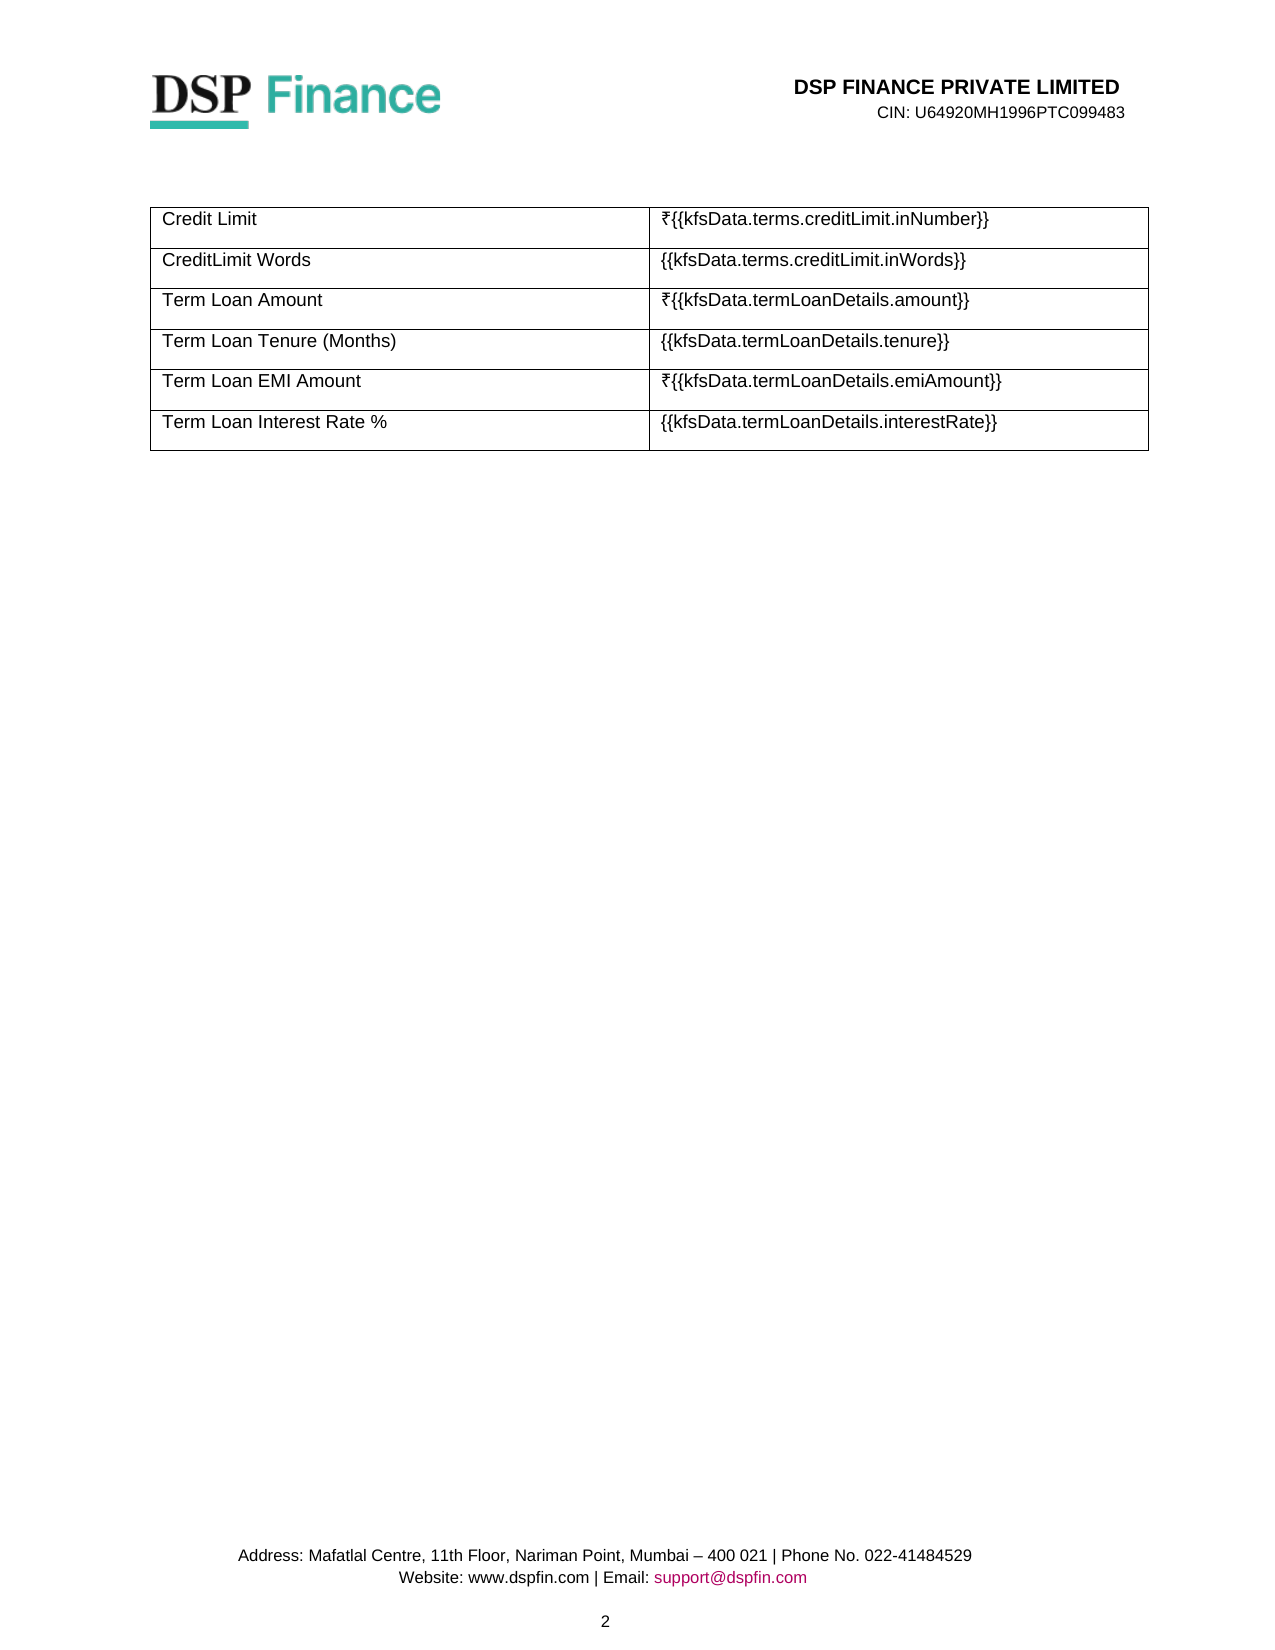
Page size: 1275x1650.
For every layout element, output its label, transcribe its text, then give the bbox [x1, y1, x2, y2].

table_header Credit Limit [151, 208, 649, 248]
table_cell {{kfsData.termLoanDetails.interestRate}} [650, 411, 1148, 450]
table_header ₹{{kfsData.terms.creditLimit.inNumber}} [650, 208, 1148, 248]
table_cell Term Loan Tenure (Months) [151, 330, 649, 369]
table_cell Term Loan Interest Rate % [151, 411, 649, 450]
table_cell {{kfsData.termLoanDetails.tenure}} [650, 330, 1148, 369]
table_cell CreditLimit Words [151, 249, 649, 288]
table_cell ₹{{kfsData.termLoanDetails.emiAmount}} [650, 370, 1148, 410]
picture [150, 75, 441, 129]
table_cell {{kfsData.terms.creditLimit.inWords}} [650, 249, 1148, 288]
table_cell Term Loan EMI Amount [151, 370, 649, 410]
table_cell Term Loan Amount [151, 289, 649, 329]
table_cell ₹{{kfsData.termLoanDetails.amount}} [650, 289, 1148, 329]
